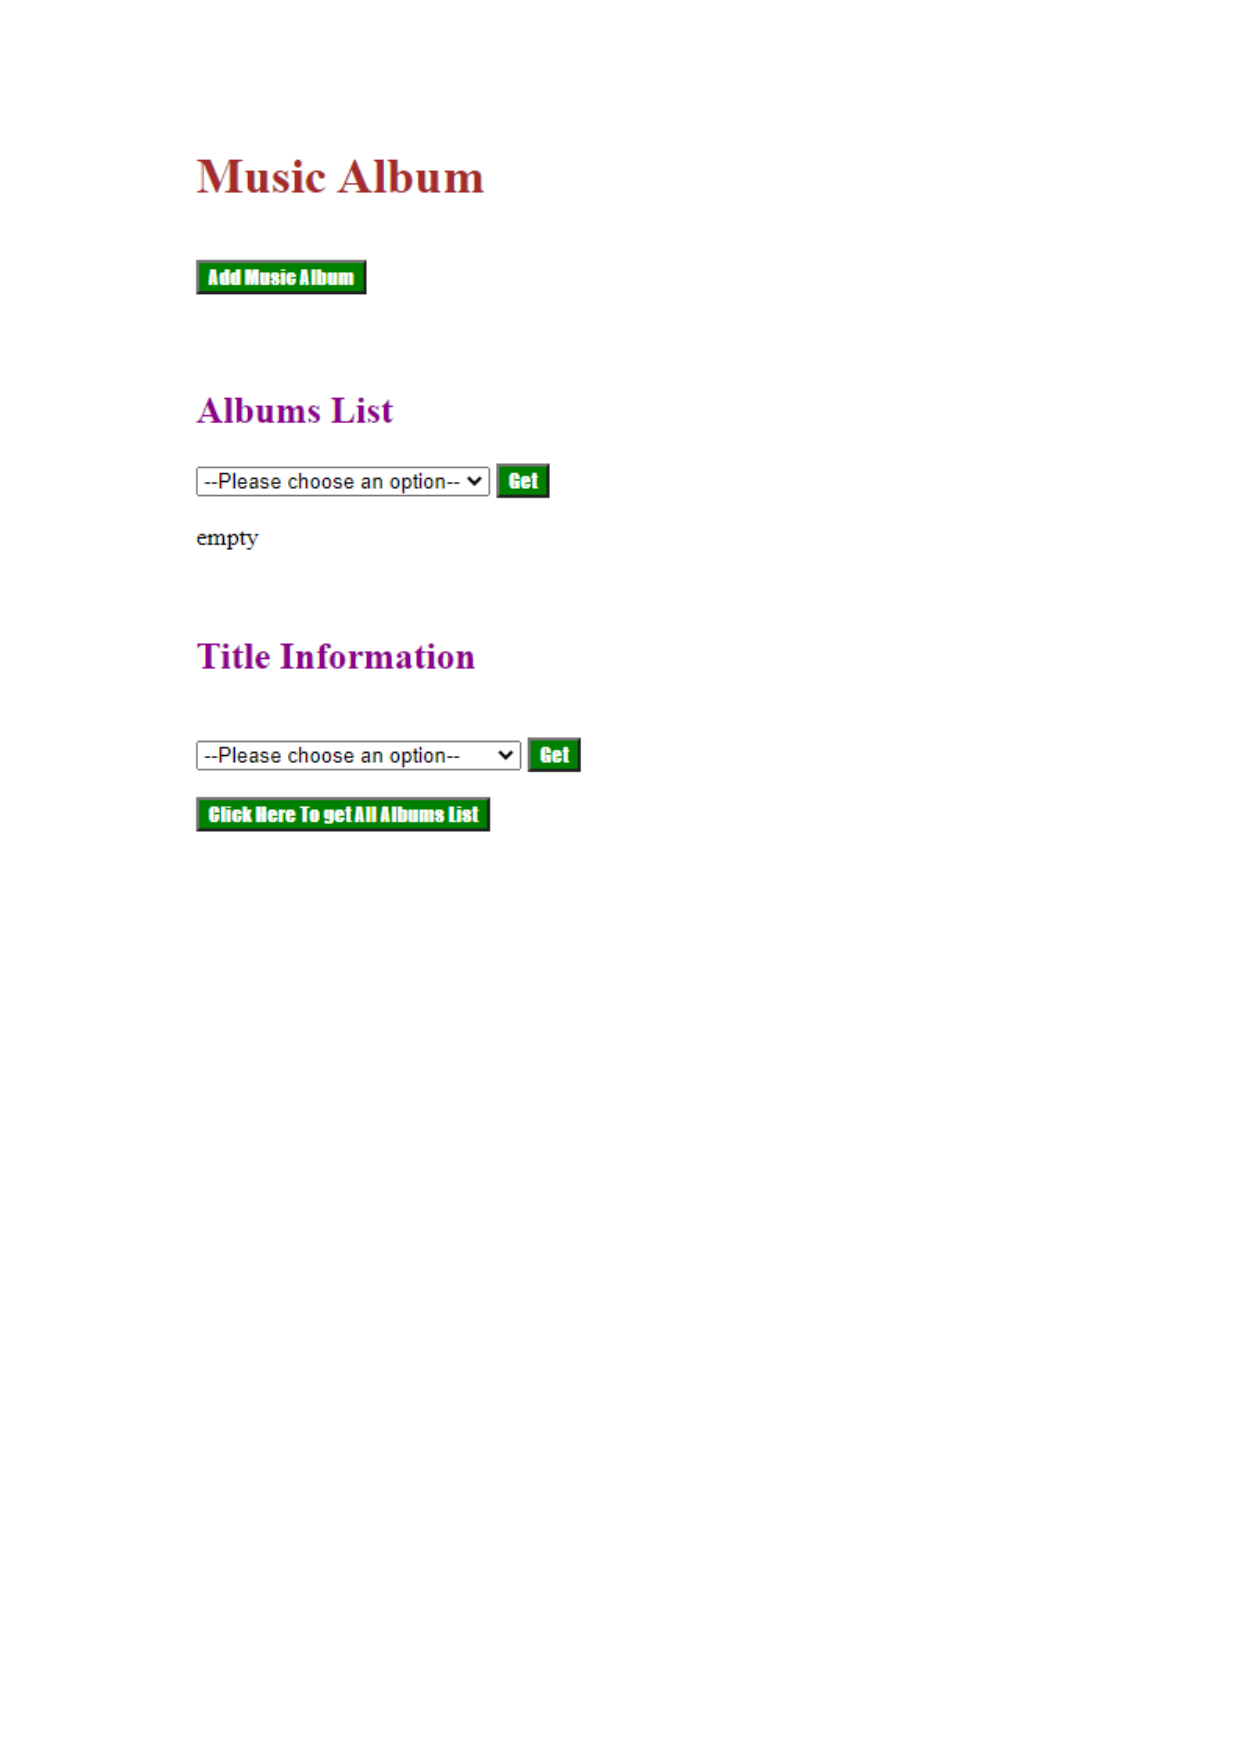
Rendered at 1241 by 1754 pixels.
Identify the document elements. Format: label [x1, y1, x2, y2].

picture [187, 150, 861, 921]
